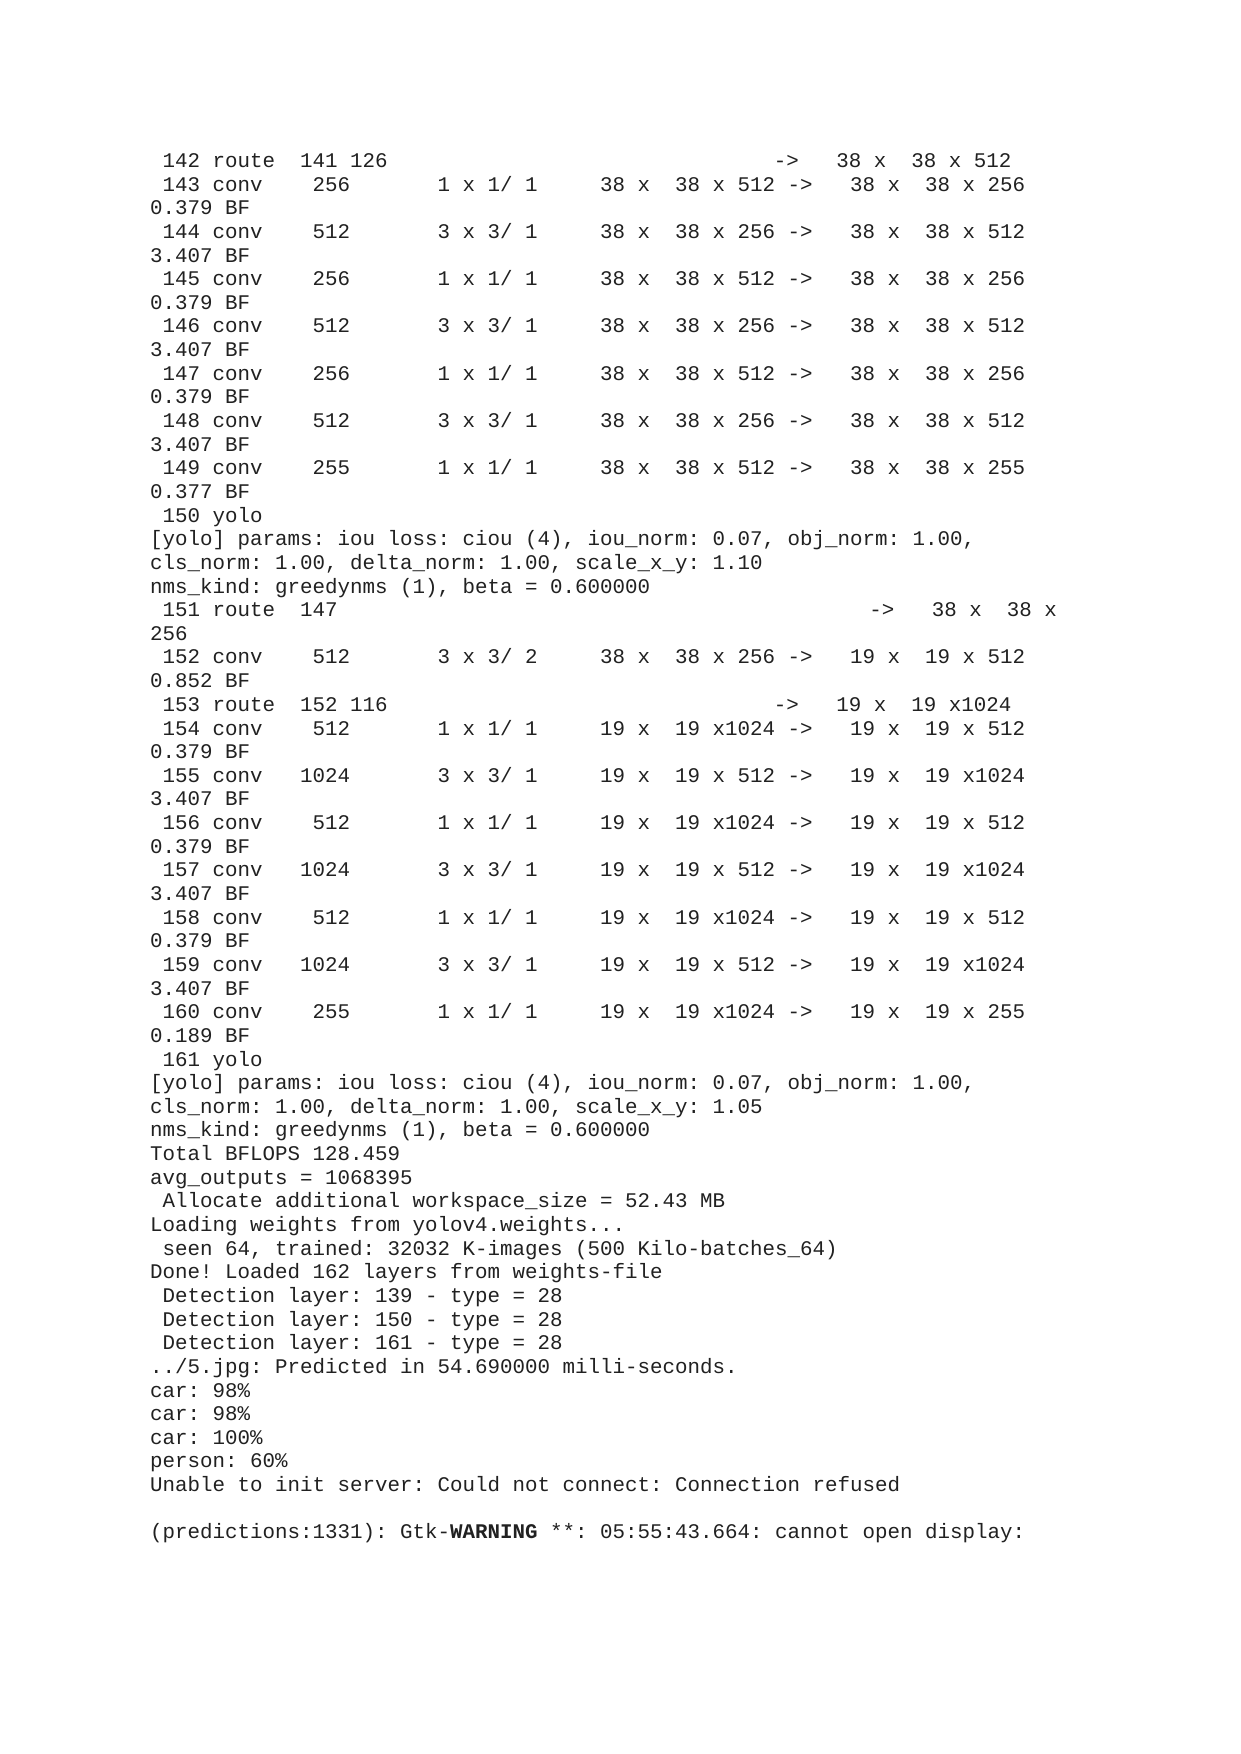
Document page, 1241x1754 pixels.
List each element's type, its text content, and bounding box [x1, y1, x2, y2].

text 147 conv 256 1 x 1/ 1 38 x 38 x 512 -> 38 x 38 x 256 0.379 BF [150, 363, 1090, 410]
text 157 conv 1024 3 x 3/ 1 19 x 19 x 512 -> 19 x 19 x1024 3.407 BF [150, 859, 1090, 907]
text nms_kind: greedynms (1), beta = 0.600000 [150, 576, 1090, 599]
text 144 conv 512 3 x 3/ 1 38 x 38 x 256 -> 38 x 38 x 512 3.407 BF [150, 221, 1090, 268]
text (predictions:1331): Gtk-WARNING **: 05:55:43.664: cannot open display: [150, 1521, 1090, 1545]
text nms_kind: greedynms (1), beta = 0.600000 [150, 1119, 1090, 1143]
text Detection layer: 139 - type = 28 [150, 1285, 1090, 1309]
text Detection layer: 161 - type = 28 [150, 1332, 1090, 1356]
text avg_outputs = 1068395 [150, 1167, 1090, 1190]
text 161 yolo [150, 1048, 1090, 1072]
text 150 yolo [150, 505, 1090, 528]
text Done! Loaded 162 layers from weights-file [150, 1261, 1090, 1285]
text Unable to init server: Could not connect: Connection refused [150, 1474, 1090, 1498]
text car: 98% [150, 1403, 1090, 1427]
text 159 conv 1024 3 x 3/ 1 19 x 19 x 512 -> 19 x 19 x1024 3.407 BF [150, 954, 1090, 1001]
text 155 conv 1024 3 x 3/ 1 19 x 19 x 512 -> 19 x 19 x1024 3.407 BF [150, 765, 1090, 812]
text Total BFLOPS 128.459 [150, 1143, 1090, 1167]
text 143 conv 256 1 x 1/ 1 38 x 38 x 512 -> 38 x 38 x 256 0.379 BF [150, 174, 1090, 221]
text 158 conv 512 1 x 1/ 1 19 x 19 x1024 -> 19 x 19 x 512 0.379 BF [150, 907, 1090, 954]
text [yolo] params: iou loss: ciou (4), iou_norm: 0.07, obj_norm: 1.00, cls_norm: 1.00, delta_norm: 1.00, scale_x_y: 1.05 [150, 1072, 1090, 1119]
text 142 route 141 126 -> 38 x 38 x 512 [150, 150, 1090, 174]
text 149 conv 255 1 x 1/ 1 38 x 38 x 512 -> 38 x 38 x 255 0.377 BF [150, 457, 1090, 505]
text seen 64, trained: 32032 K-images (500 Kilo-batches_64) [150, 1238, 1090, 1261]
text 154 conv 512 1 x 1/ 1 19 x 19 x1024 -> 19 x 19 x 512 0.379 BF [150, 717, 1090, 765]
text 145 conv 256 1 x 1/ 1 38 x 38 x 512 -> 38 x 38 x 256 0.379 BF [150, 268, 1090, 316]
text Allocate additional workspace_size = 52.43 MB [150, 1190, 1090, 1214]
text 151 route 147 -> 38 x 38 x 256 [150, 599, 1090, 647]
text 146 conv 512 3 x 3/ 1 38 x 38 x 256 -> 38 x 38 x 512 3.407 BF [150, 316, 1090, 363]
text 152 conv 512 3 x 3/ 2 38 x 38 x 256 -> 19 x 19 x 512 0.852 BF [150, 647, 1090, 694]
text ../5.jpg: Predicted in 54.690000 milli-seconds. [150, 1356, 1090, 1379]
text Loading weights from yolov4.weights... [150, 1214, 1090, 1238]
text 153 route 152 116 -> 19 x 19 x1024 [150, 694, 1090, 717]
text car: 100% [150, 1427, 1090, 1451]
text 148 conv 512 3 x 3/ 1 38 x 38 x 256 -> 38 x 38 x 512 3.407 BF [150, 410, 1090, 457]
text car: 98% [150, 1379, 1090, 1403]
text 156 conv 512 1 x 1/ 1 19 x 19 x1024 -> 19 x 19 x 512 0.379 BF [150, 812, 1090, 859]
text [yolo] params: iou loss: ciou (4), iou_norm: 0.07, obj_norm: 1.00, cls_norm: 1.00, delta_norm: 1.00, scale_x_y: 1.10 [150, 528, 1090, 576]
text Detection layer: 150 - type = 28 [150, 1309, 1090, 1332]
text person: 60% [150, 1451, 1090, 1474]
text 160 conv 255 1 x 1/ 1 19 x 19 x1024 -> 19 x 19 x 255 0.189 BF [150, 1001, 1090, 1048]
